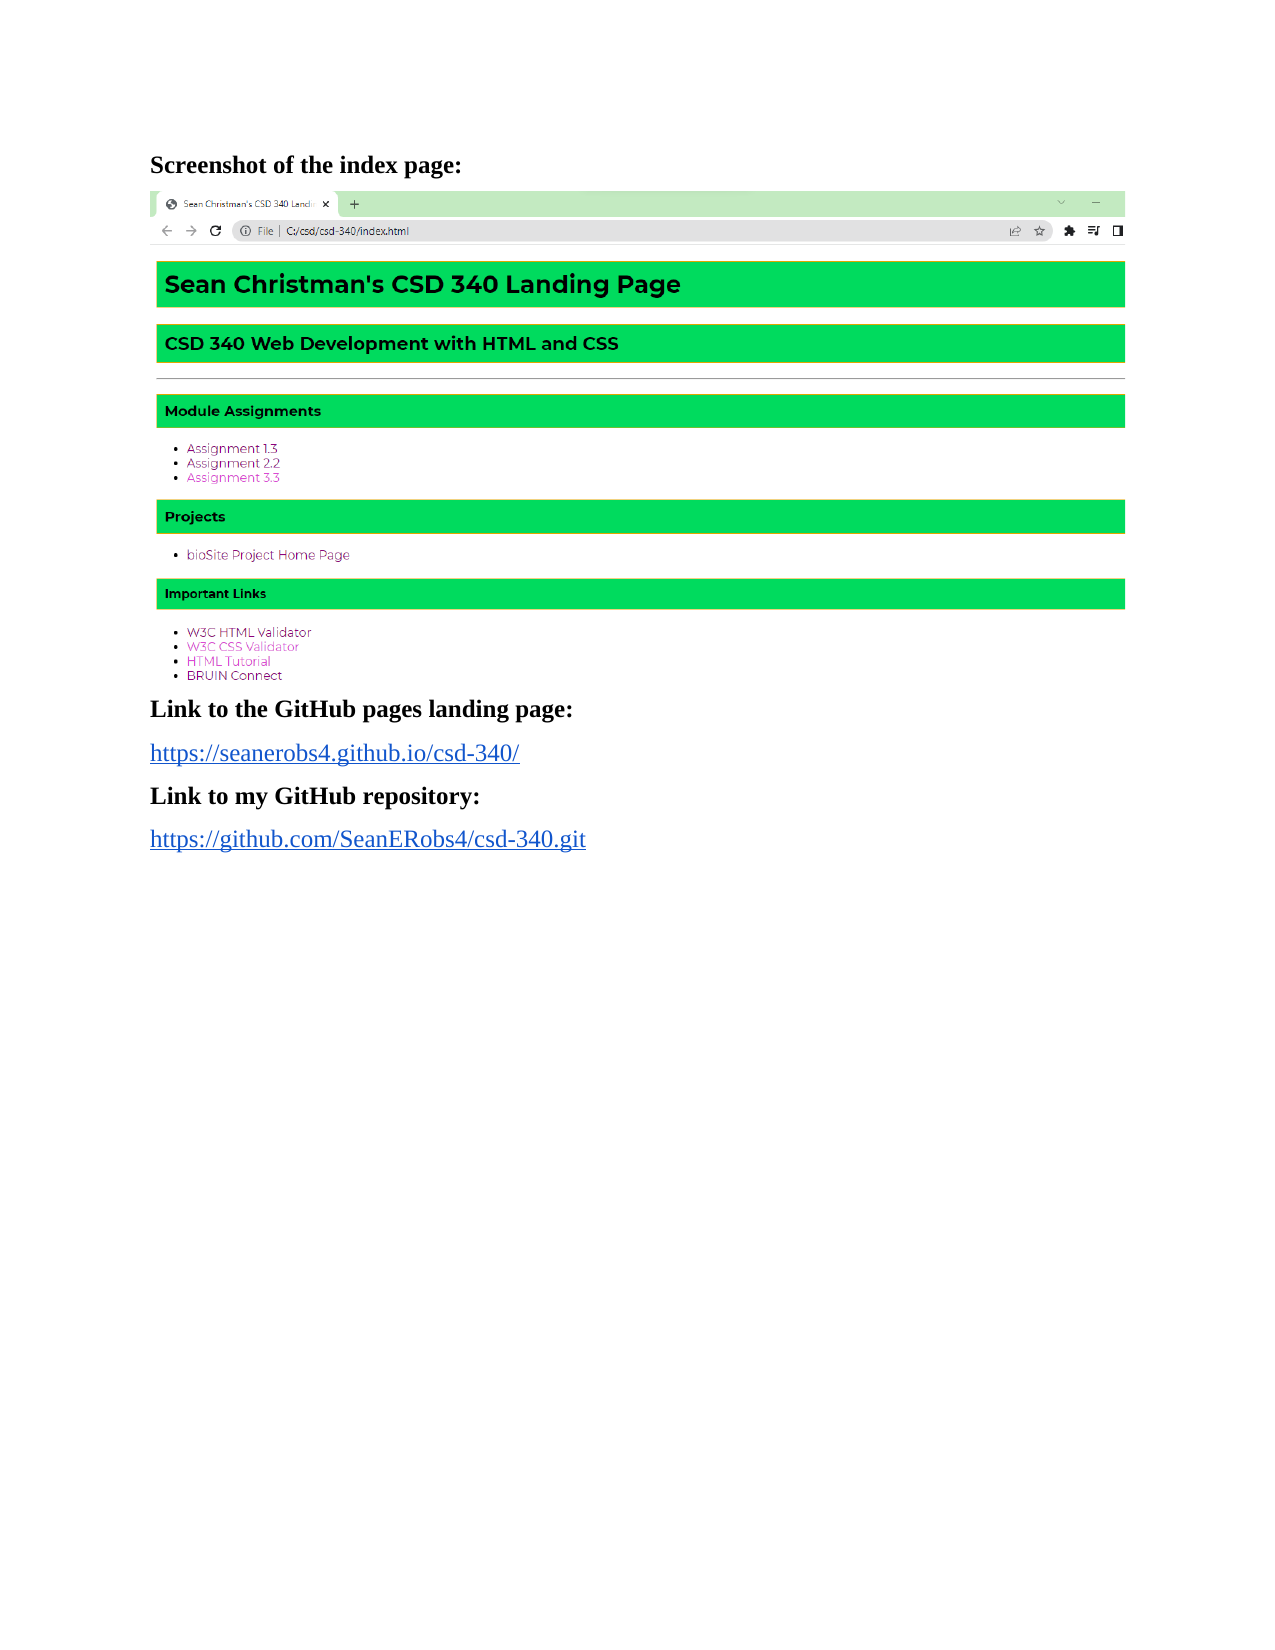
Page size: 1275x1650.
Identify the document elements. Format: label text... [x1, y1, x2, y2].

text Screenshot of the index page: [150, 150, 1125, 191]
text https://seanerobs4.github.io/csd-340/ [150, 738, 1125, 766]
text Link to the GitHub pages landing page: [150, 694, 1125, 723]
text https://github.com/SeanERobs4/csd-340.git [150, 824, 1125, 853]
text Link to my GitHub repository: [150, 781, 1125, 809]
picture [150, 191, 1125, 682]
